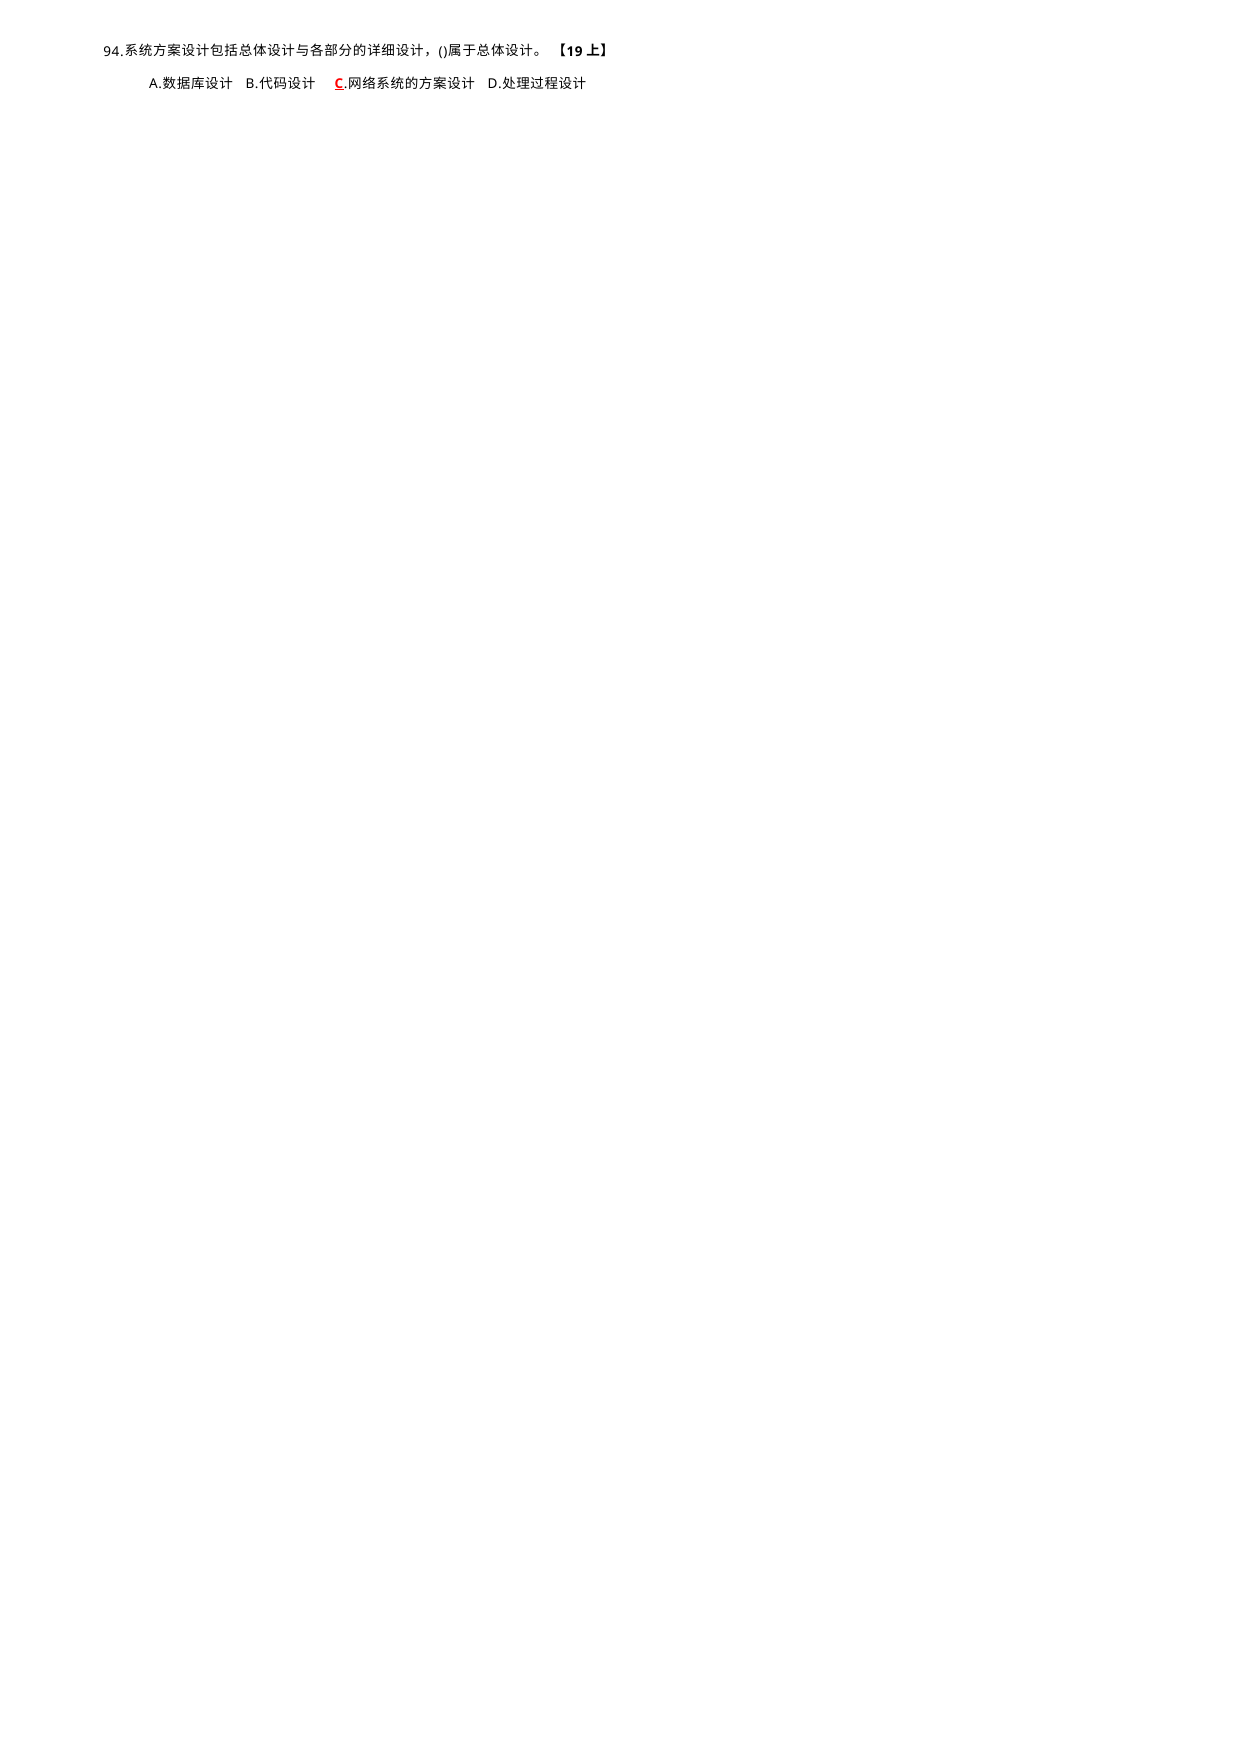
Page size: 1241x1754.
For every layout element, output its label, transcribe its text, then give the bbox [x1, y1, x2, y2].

text 94.系统方案设计包括总体设计与各部分的详细设计，()属于总体设计。 【19上】 [103, 42, 1137, 74]
text A.数据库设计 B.代码设计 C.网络系统的方案设计 D.处理过程设计 [149, 74, 1137, 92]
